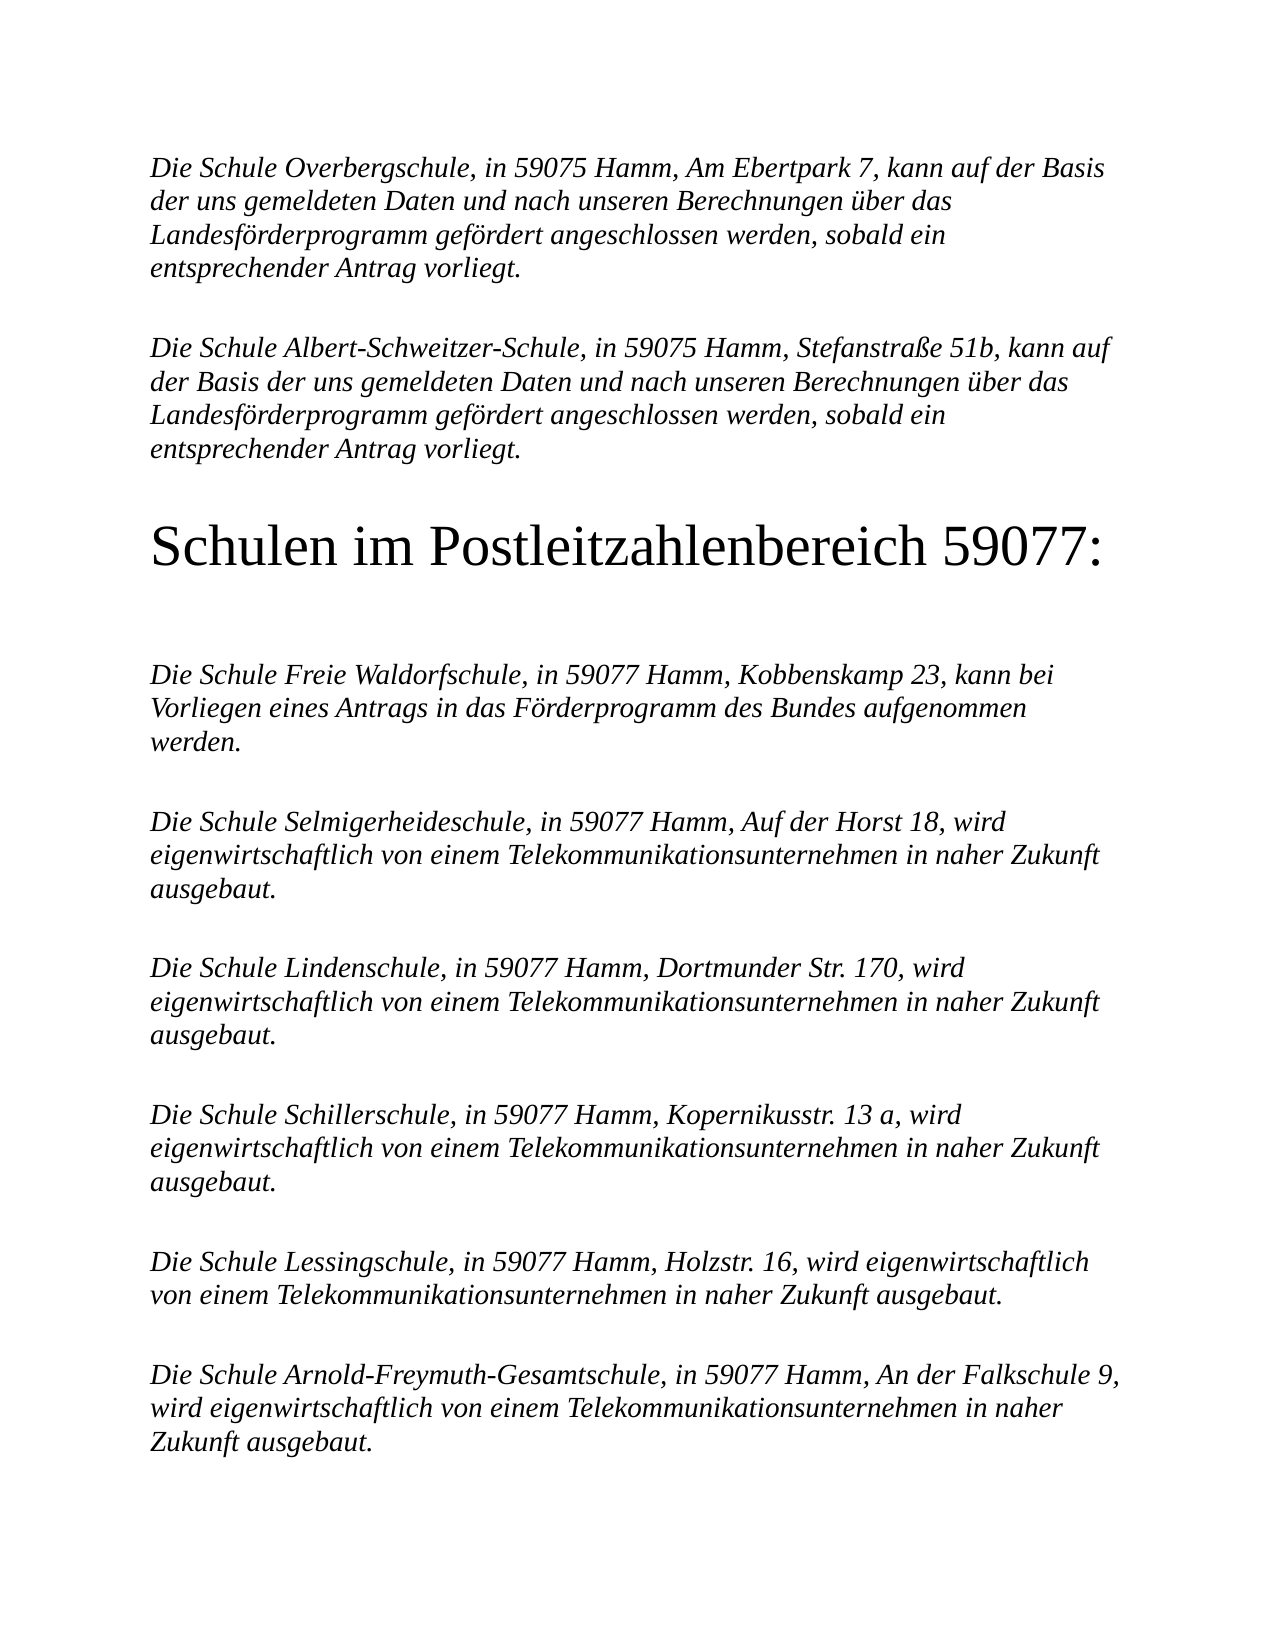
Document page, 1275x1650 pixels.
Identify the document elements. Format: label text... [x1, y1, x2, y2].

text Die Schule Freie Waldorfschule, in 59077 Hamm, Kobbenskamp 23, kann bei Vorliegen eines Antrags in das Förderprogramm des Bundes aufgenommen werden. [150, 657, 1125, 791]
text Die Schule Lessingschule, in 59077 Hamm, Holzstr. 16, wird eigenwirtschaftlich von einem Telekommunikationsunternehmen in naher Zukunft ausgebaut. [150, 1244, 1125, 1344]
text Schulen im Postleitzahlenbereich 59077: [150, 510, 1125, 644]
text Die Schule Albert-Schweitzer-Schule, in 59075 Hamm, Stefanstraße 51b, kann auf der Basis der uns gemeldeten Daten und nach unseren Berechnungen über das Landesförderprogramm gefördert angeschlossen werden, sobald ein entsprechender Antrag vorliegt. [150, 330, 1125, 498]
text Die Schule Arnold-Freymuth-Gesamtschule, in 59077 Hamm, An der Falkschule 9, wird eigenwirtschaftlich von einem Telekommunikationsunternehmen in naher Zukunft ausgebaut. [150, 1357, 1125, 1491]
text Die Schule Overbergschule, in 59075 Hamm, Am Ebertpark 7, kann auf der Basis der uns gemeldeten Daten und nach unseren Berechnungen über das Landesförderprogramm gefördert angeschlossen werden, sobald ein entsprechender Antrag vorliegt. [150, 150, 1125, 318]
text Die Schule Lindenschule, in 59077 Hamm, Dortmunder Str. 170, wird eigenwirtschaftlich von einem Telekommunikationsunternehmen in naher Zukunft ausgebaut. [150, 950, 1125, 1084]
text Die Schule Schillerschule, in 59077 Hamm, Kopernikusstr. 13 a, wird eigenwirtschaftlich von einem Telekommunikationsunternehmen in naher Zukunft ausgebaut. [150, 1097, 1125, 1231]
text Die Schule Selmigerheideschule, in 59077 Hamm, Auf der Horst 18, wird eigenwirtschaftlich von einem Telekommunikationsunternehmen in naher Zukunft ausgebaut. [150, 804, 1125, 938]
